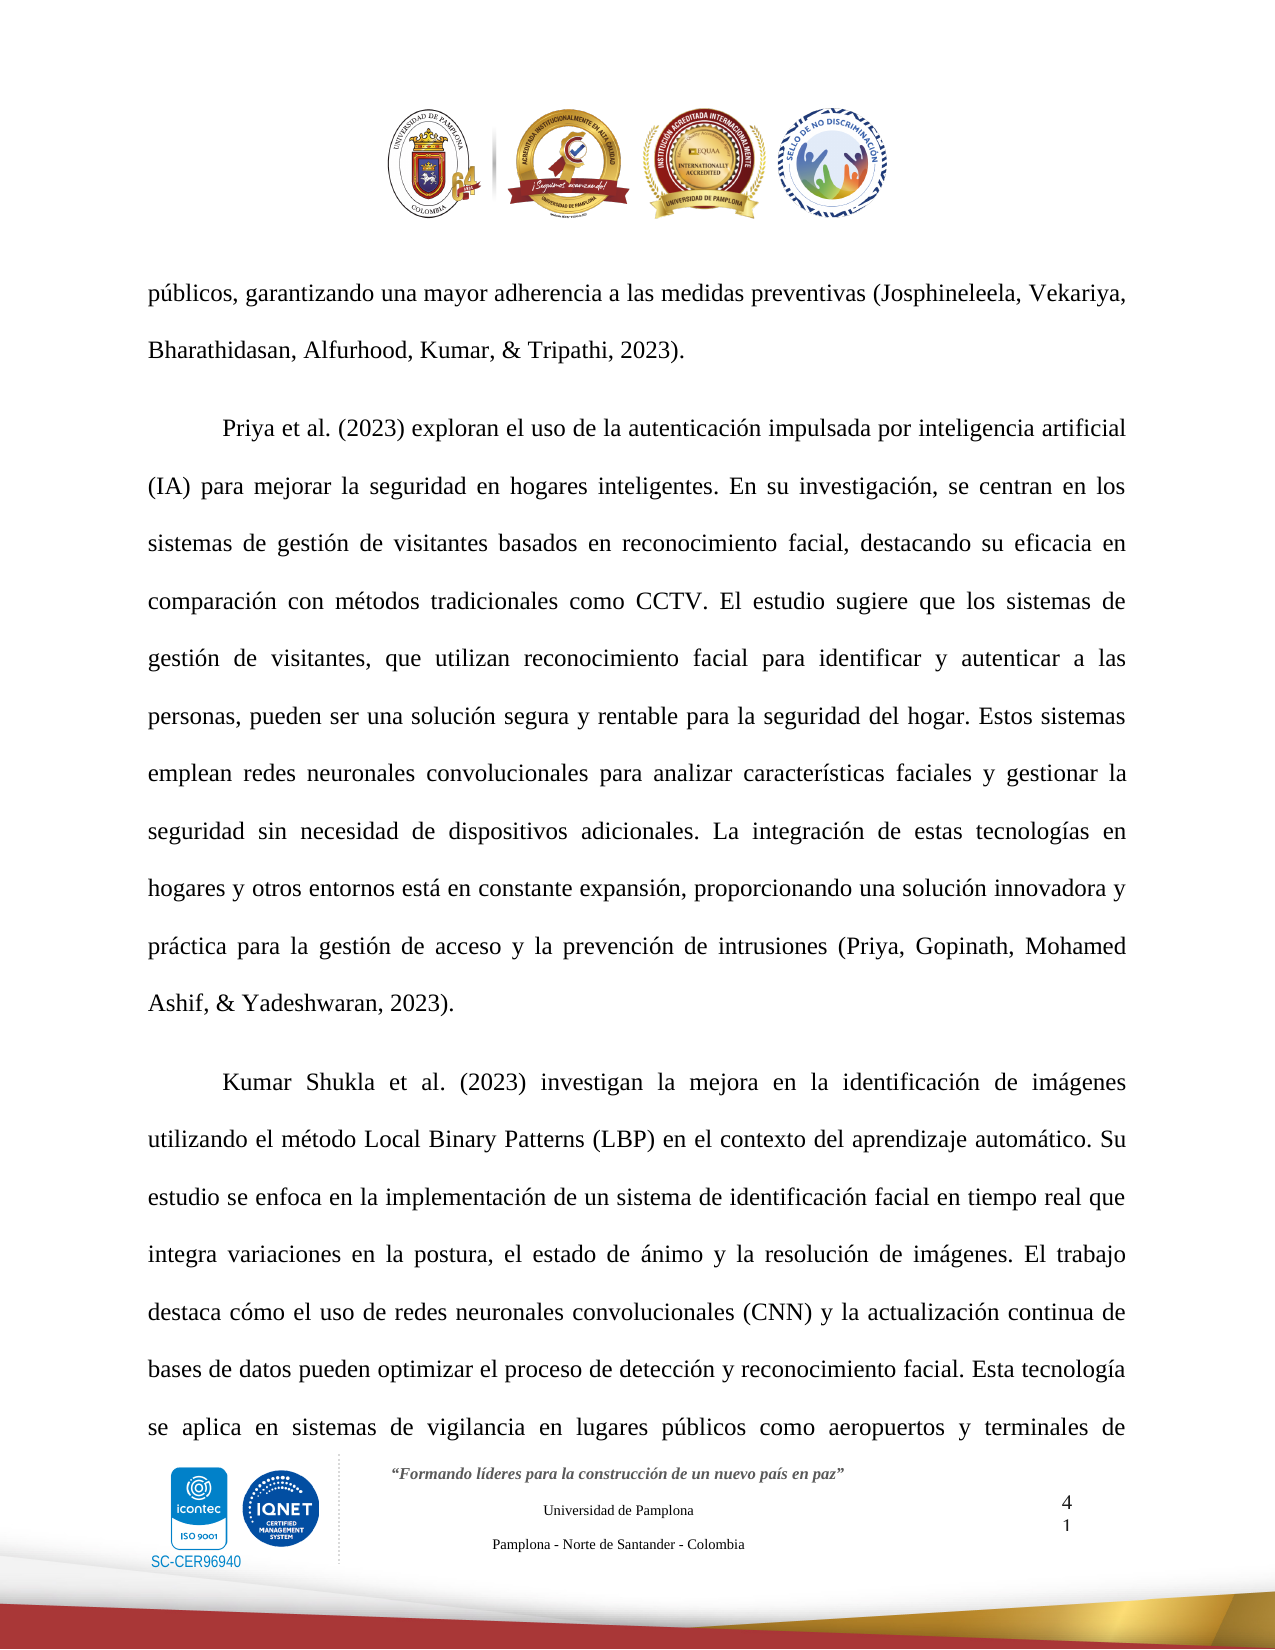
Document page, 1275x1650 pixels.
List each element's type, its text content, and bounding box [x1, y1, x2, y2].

picture [383, 98, 892, 229]
picture [0, 1464, 1275, 1649]
text Priya et al. (2023) exploran el uso de la autenticación impulsada por inteligencia artificial (IA) para mejorar la seguridad en hogares inteligentes. En su investigación, se centran en los sistemas de gestión de visitantes basados en reconocimiento facial, destacando su eficacia en comparación con métodos tradicionales como CCTV. El estudio sugiere que los sistemas de gestión de visitantes, que utilizan reconocimiento facial para identificar y autenticar a las personas, pueden ser una solución segura y rentable para la seguridad del hogar. Estos sistemas emplean redes neuronales convolucionales para analizar características faciales y gestionar la seguridad sin necesidad de dispositivos adicionales. La integración de estas tecnologías en hogares y otros entornos está en constante expansión, proporcionando una solución innovadora y práctica para la gestión de acceso y la prevención de intrusiones (Priya, Gopinath, Mohamed Ashif, & Yadeshwaran, 2023). [148, 413, 1127, 1017]
